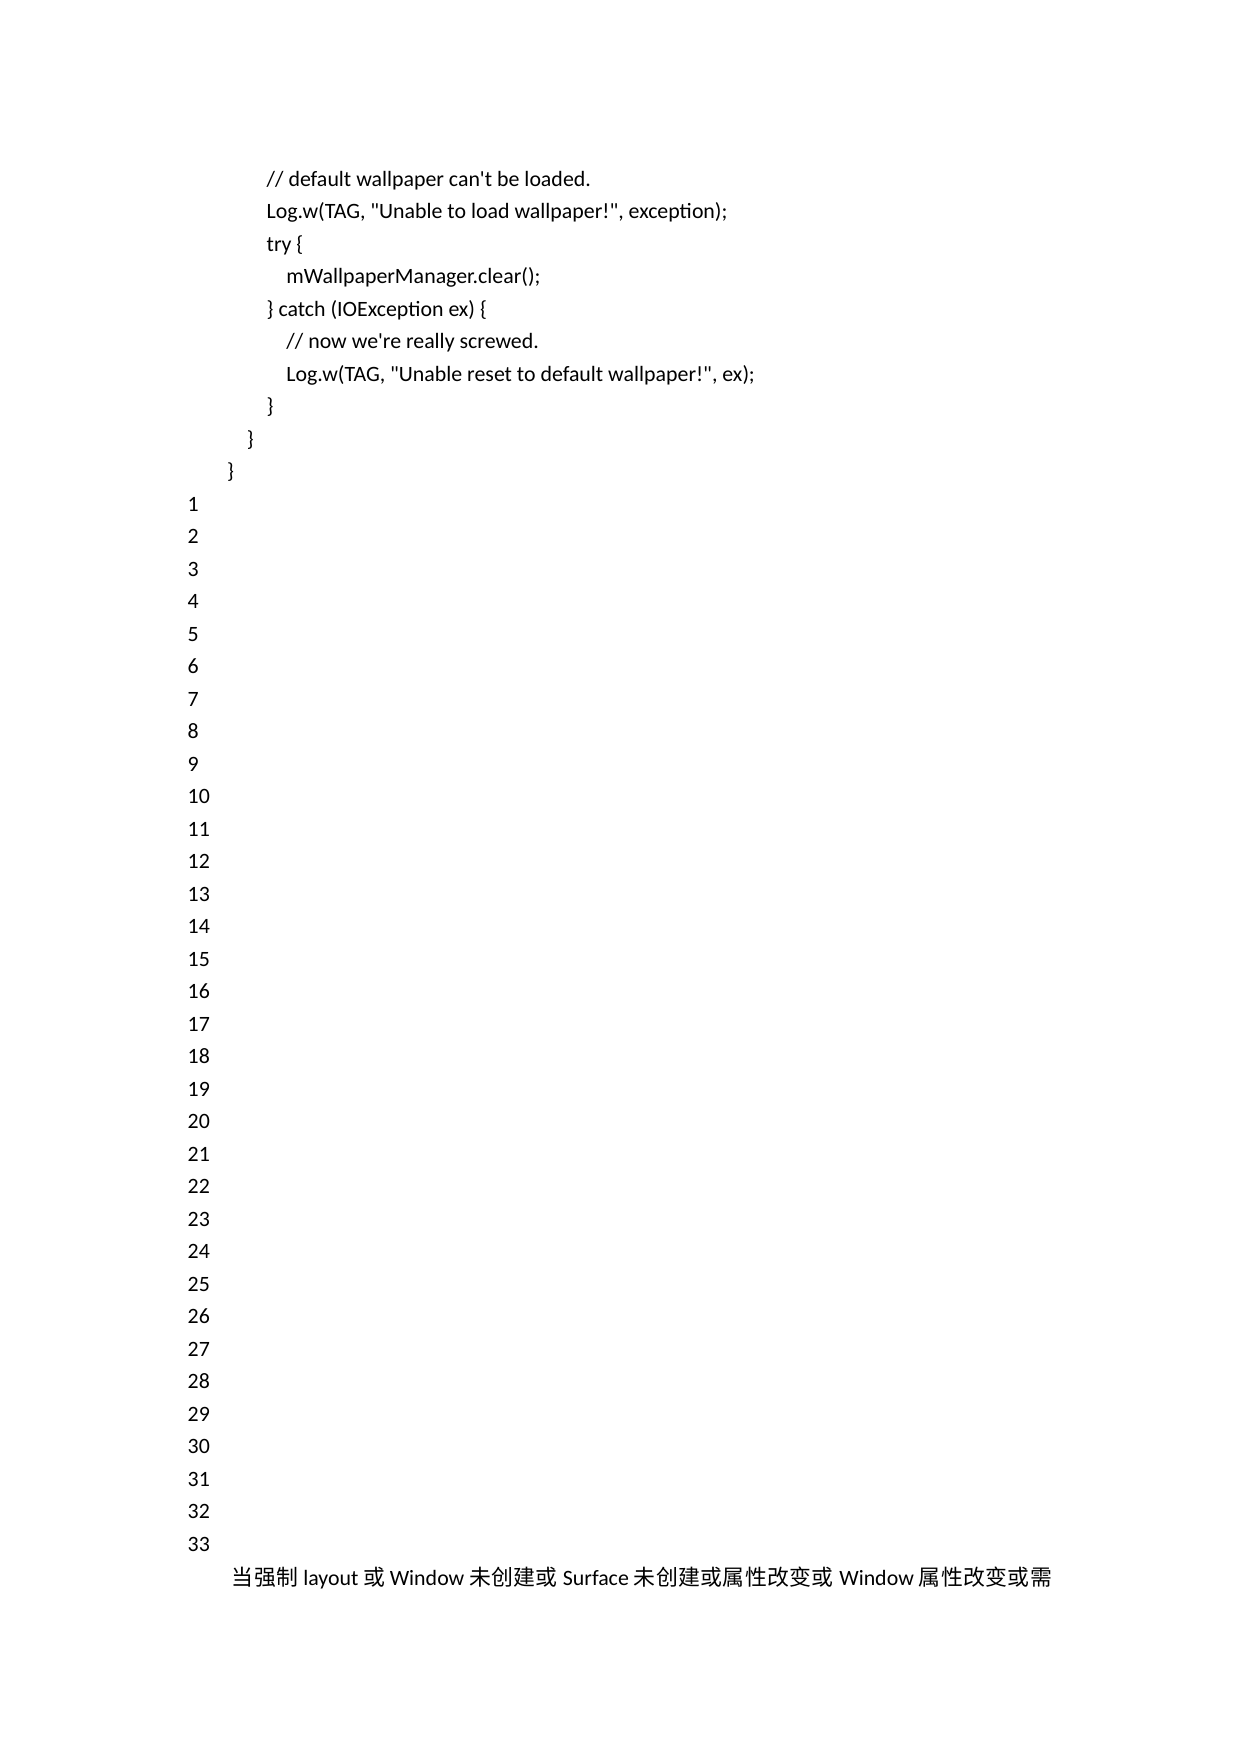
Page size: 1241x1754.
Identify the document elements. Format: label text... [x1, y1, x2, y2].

text 26 [187, 1299, 1053, 1332]
text } catch (IOException ex) { [187, 292, 1053, 324]
text } [187, 389, 1053, 422]
text 13 [187, 877, 1053, 909]
text 25 [187, 1267, 1053, 1299]
text 31 [187, 1462, 1053, 1494]
text 1 [187, 487, 1053, 519]
text try { [187, 227, 1053, 259]
text Log.w(TAG, "Unable reset to default wallpaper!", ex); [187, 357, 1053, 389]
text 24 [187, 1234, 1053, 1267]
text 10 [187, 779, 1053, 812]
text 28 [187, 1364, 1053, 1397]
text 17 [187, 1007, 1053, 1039]
text Log.w(TAG, "Unable to load wallpaper!", exception); [187, 194, 1053, 227]
text 33 [187, 1527, 1053, 1559]
text 21 [187, 1137, 1053, 1169]
text // now we're really screwed. [187, 324, 1053, 357]
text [187, 1559, 1053, 1592]
text 12 [187, 844, 1053, 877]
text 27 [187, 1332, 1053, 1364]
text 19 [187, 1072, 1053, 1104]
text } [187, 422, 1053, 454]
text 32 [187, 1494, 1053, 1527]
text 23 [187, 1202, 1053, 1234]
text 29 [187, 1397, 1053, 1429]
text 11 [187, 812, 1053, 844]
text 16 [187, 974, 1053, 1007]
text 9 [187, 747, 1053, 779]
text 30 [187, 1429, 1053, 1462]
text 18 [187, 1039, 1053, 1072]
text 22 [187, 1169, 1053, 1202]
text 4 [187, 584, 1053, 617]
text 7 [187, 682, 1053, 714]
text 20 [187, 1104, 1053, 1137]
text } [187, 454, 1053, 487]
text 2 [187, 519, 1053, 552]
text 14 [187, 909, 1053, 942]
text 8 [187, 714, 1053, 747]
text // default wallpaper can't be loaded. [187, 162, 1053, 194]
text 5 [187, 617, 1053, 649]
text 6 [187, 649, 1053, 682]
text 3 [187, 552, 1053, 584]
text mWallpaperManager.clear(); [187, 259, 1053, 292]
text 15 [187, 942, 1053, 974]
